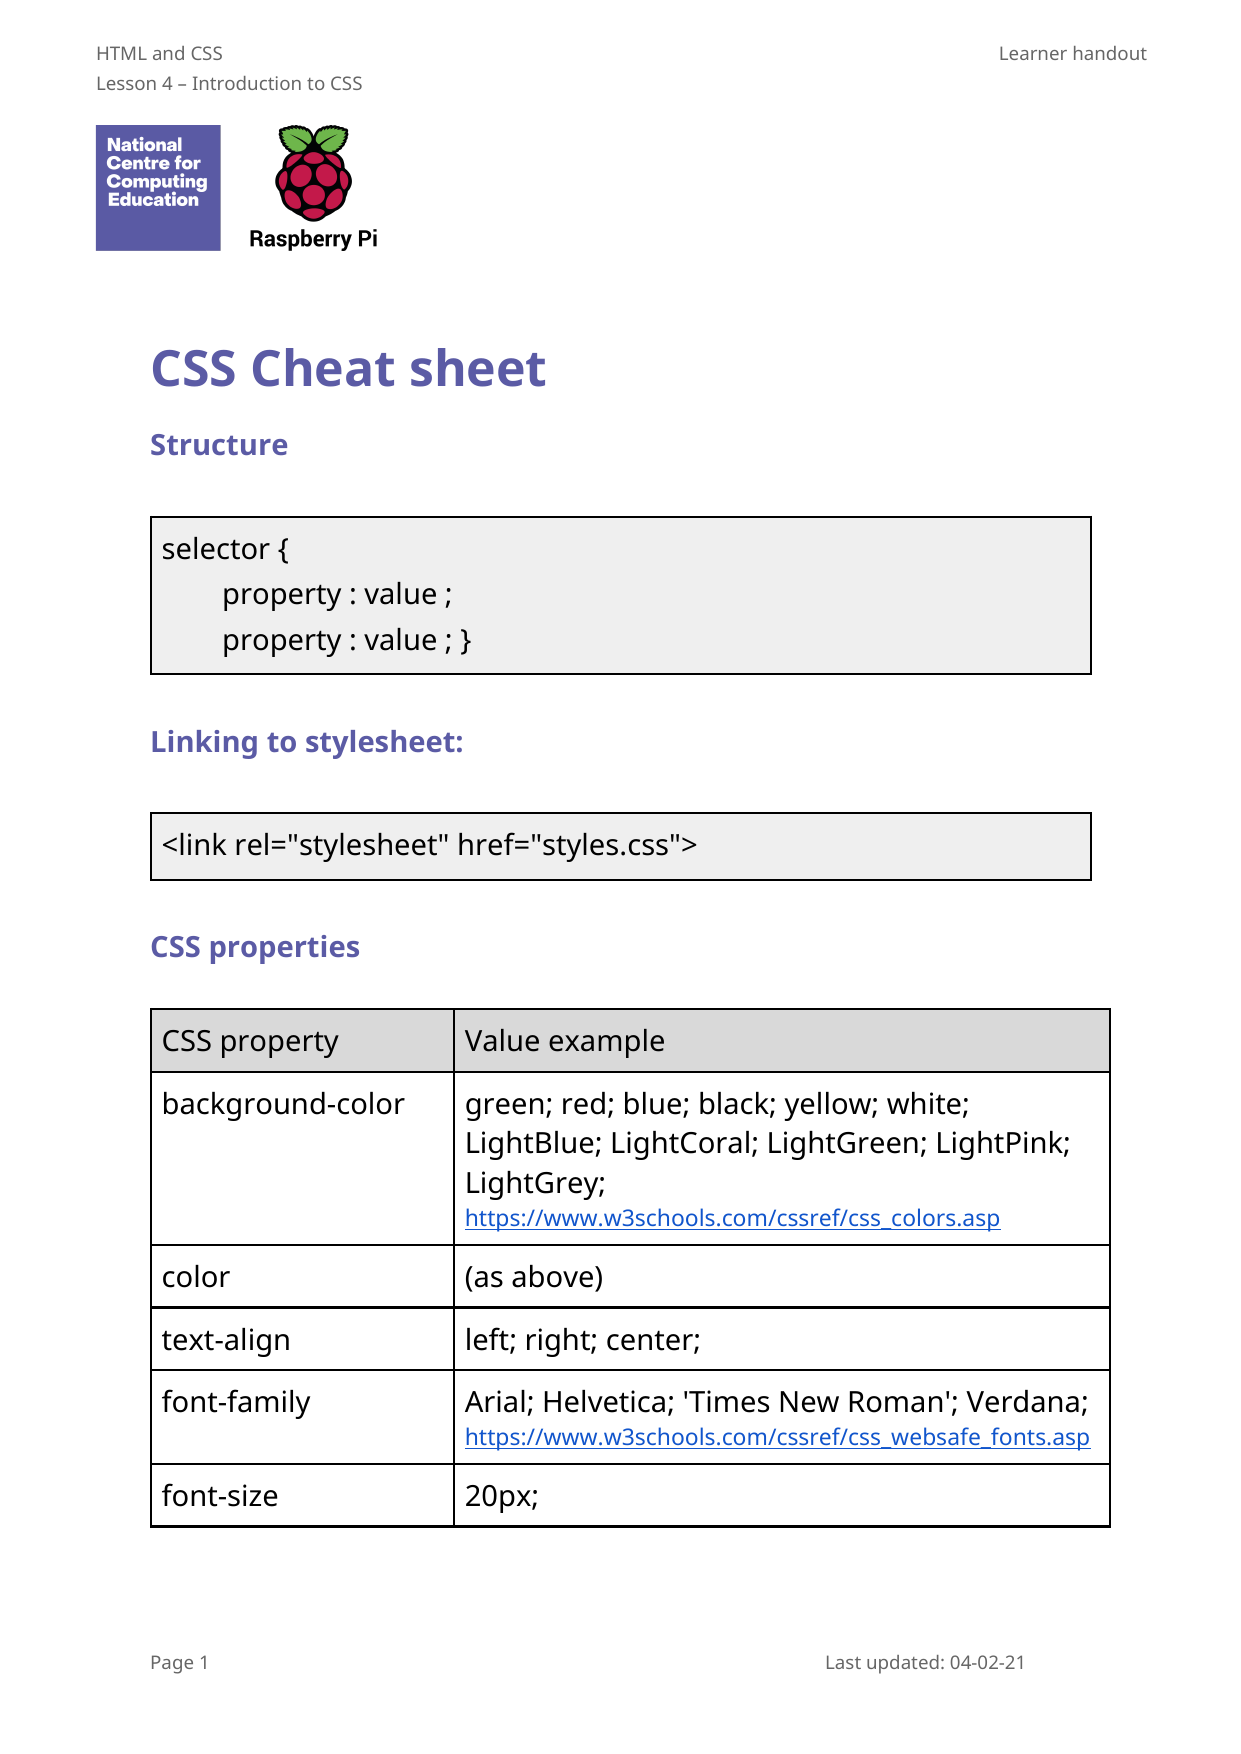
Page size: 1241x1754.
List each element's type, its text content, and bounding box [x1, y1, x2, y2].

table_header Value example [455, 1010, 1109, 1071]
title CSS Cheat sheet [150, 333, 1090, 402]
table_cell green; red; blue; black; yellow; white; LightBlue; LightCoral; LightGreen; LightPink; LightGrey; https://www.w3schools.com/cssref/css_colors.asp [455, 1073, 1109, 1244]
table_cell left; right; center; [455, 1309, 1109, 1369]
table_header <link rel="stylesheet" href="styles.css"> [152, 814, 1090, 879]
table_cell text-align [152, 1309, 453, 1369]
table_cell (as above) [455, 1246, 1109, 1306]
text CSS properties [150, 926, 1090, 966]
picture [95, 125, 378, 251]
text Linking to stylesheet: [150, 721, 1090, 761]
table_header selector { property : value ; property : value ; } [152, 518, 1090, 673]
table_cell color [152, 1246, 453, 1306]
table_cell font-size [152, 1465, 453, 1525]
table_cell Arial; Helvetica; 'Times New Roman'; Verdana; https://www.w3schools.com/cssref/css_websafe_fonts.asp [455, 1371, 1109, 1463]
table_cell background-color [152, 1073, 453, 1244]
table_header CSS property [152, 1010, 453, 1071]
table_cell 20px; [455, 1465, 1109, 1525]
table_cell font-family [152, 1371, 453, 1463]
text Structure [150, 424, 1090, 464]
